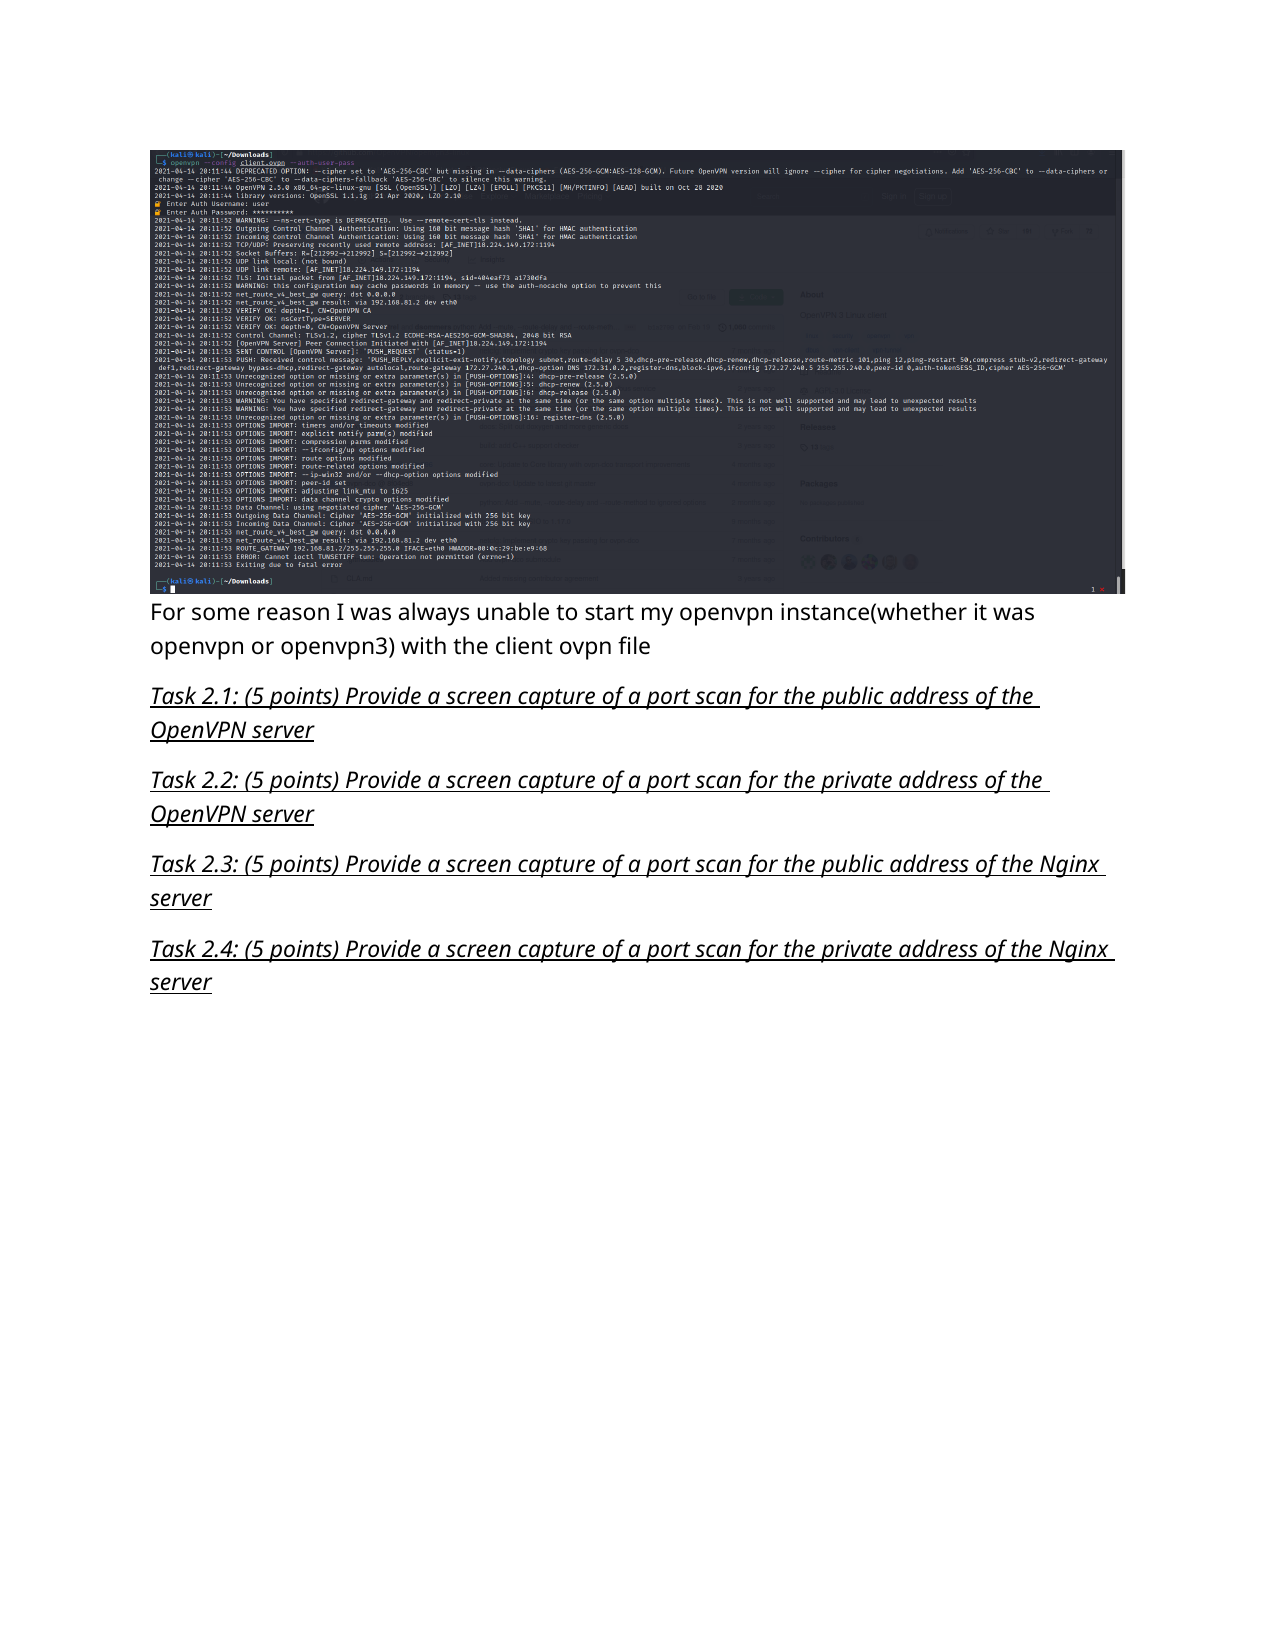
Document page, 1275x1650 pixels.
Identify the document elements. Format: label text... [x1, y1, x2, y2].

text Task 2.2: (5 points) Provide a screen capture of a port scan for the private address of the OpenVPN server [150, 764, 1125, 829]
text For some reason I was always unable to start my openvpn instance(whether it was openvpn or openvpn3) with the client ovpn file [150, 594, 1125, 661]
picture [150, 150, 1125, 594]
text Task 2.4: (5 points) Provide a screen capture of a port scan for the private address of the Nginx server [150, 932, 1125, 997]
text Task 2.1: (5 points) Provide a screen capture of a port scan for the public address of the OpenVPN server [150, 680, 1125, 745]
text Task 2.3: (5 points) Provide a screen capture of a port scan for the public address of the Nginx server [150, 848, 1125, 913]
